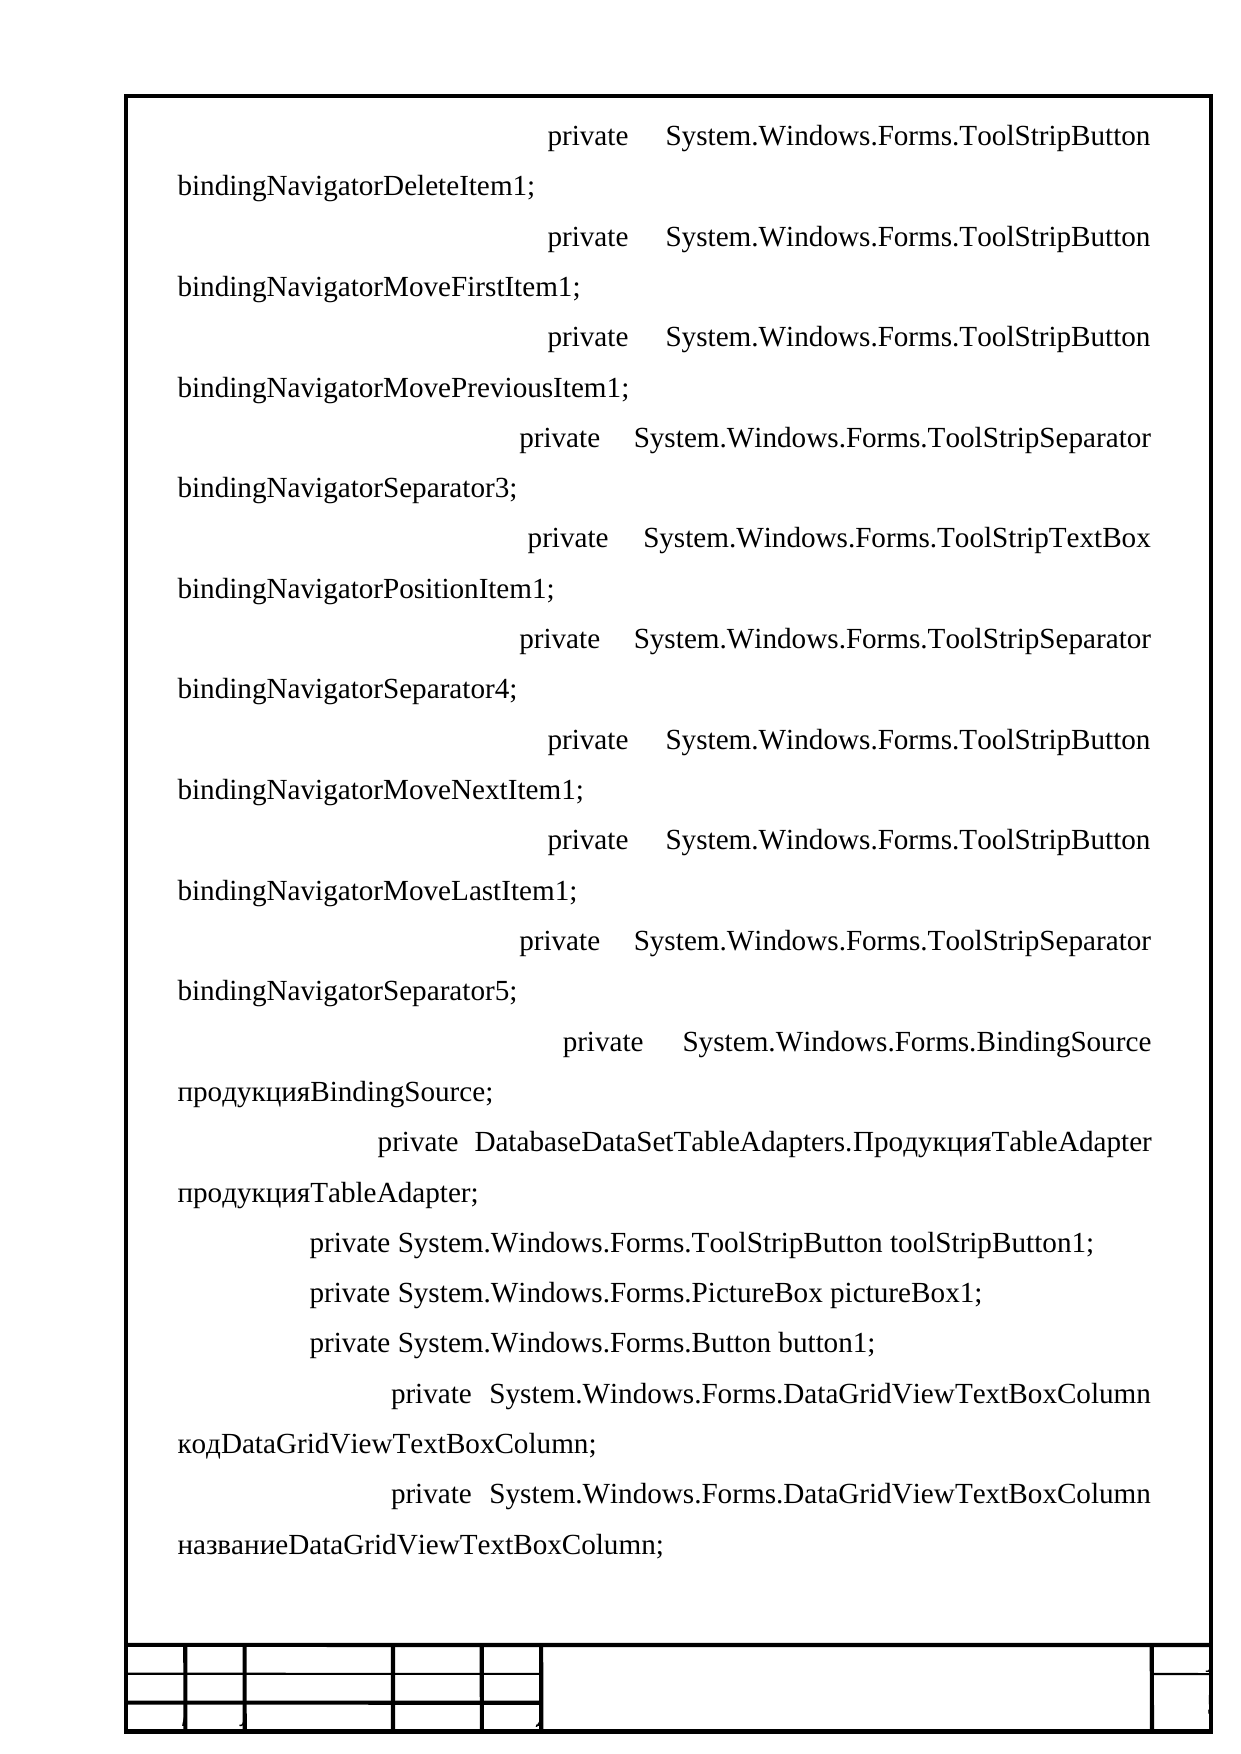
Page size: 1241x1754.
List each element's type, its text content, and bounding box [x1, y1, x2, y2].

text private System.Windows.Forms.ToolStripButton toolStripButton1; [177, 1225, 1152, 1258]
text private System.Windows.Forms.ToolStripButton bindingNavigatorDeleteItem1; [177, 118, 1152, 202]
text private System.Windows.Forms.ToolStripButton bindingNavigatorMoveNextItem1; [177, 722, 1152, 806]
text private System.Windows.Forms.ToolStripSeparator bindingNavigatorSeparator3; [177, 420, 1152, 504]
text private DatabaseDataSetTableAdapters.ПродукцияTableAdapter продукцияTableAdapter; [177, 1124, 1152, 1208]
text private System.Windows.Forms.ToolStripSeparator bindingNavigatorSeparator4; [177, 621, 1152, 705]
text private System.Windows.Forms.DataGridViewTextBoxColumn кодDataGridViewTextBoxColumn; [177, 1376, 1152, 1460]
text private System.Windows.Forms.DataGridViewTextBoxColumn названиеDataGridViewTextBoxColumn; [177, 1477, 1152, 1560]
text private System.Windows.Forms.ToolStripTextBox bindingNavigatorPositionItem1; [177, 521, 1152, 604]
text private System.Windows.Forms.Button button1; [177, 1326, 1152, 1359]
text private System.Windows.Forms.ToolStripButton bindingNavigatorMovePreviousItem1; [177, 319, 1152, 403]
text private System.Windows.Forms.ToolStripSeparator bindingNavigatorSeparator5; [177, 923, 1152, 1007]
text private System.Windows.Forms.PictureBox pictureBox1; [177, 1275, 1152, 1309]
text private System.Windows.Forms.ToolStripButton bindingNavigatorMoveLastItem1; [177, 822, 1152, 906]
text private System.Windows.Forms.BindingSource продукцияBindingSource; [177, 1024, 1152, 1108]
text private System.Windows.Forms.ToolStripButton bindingNavigatorMoveFirstItem1; [177, 219, 1152, 303]
